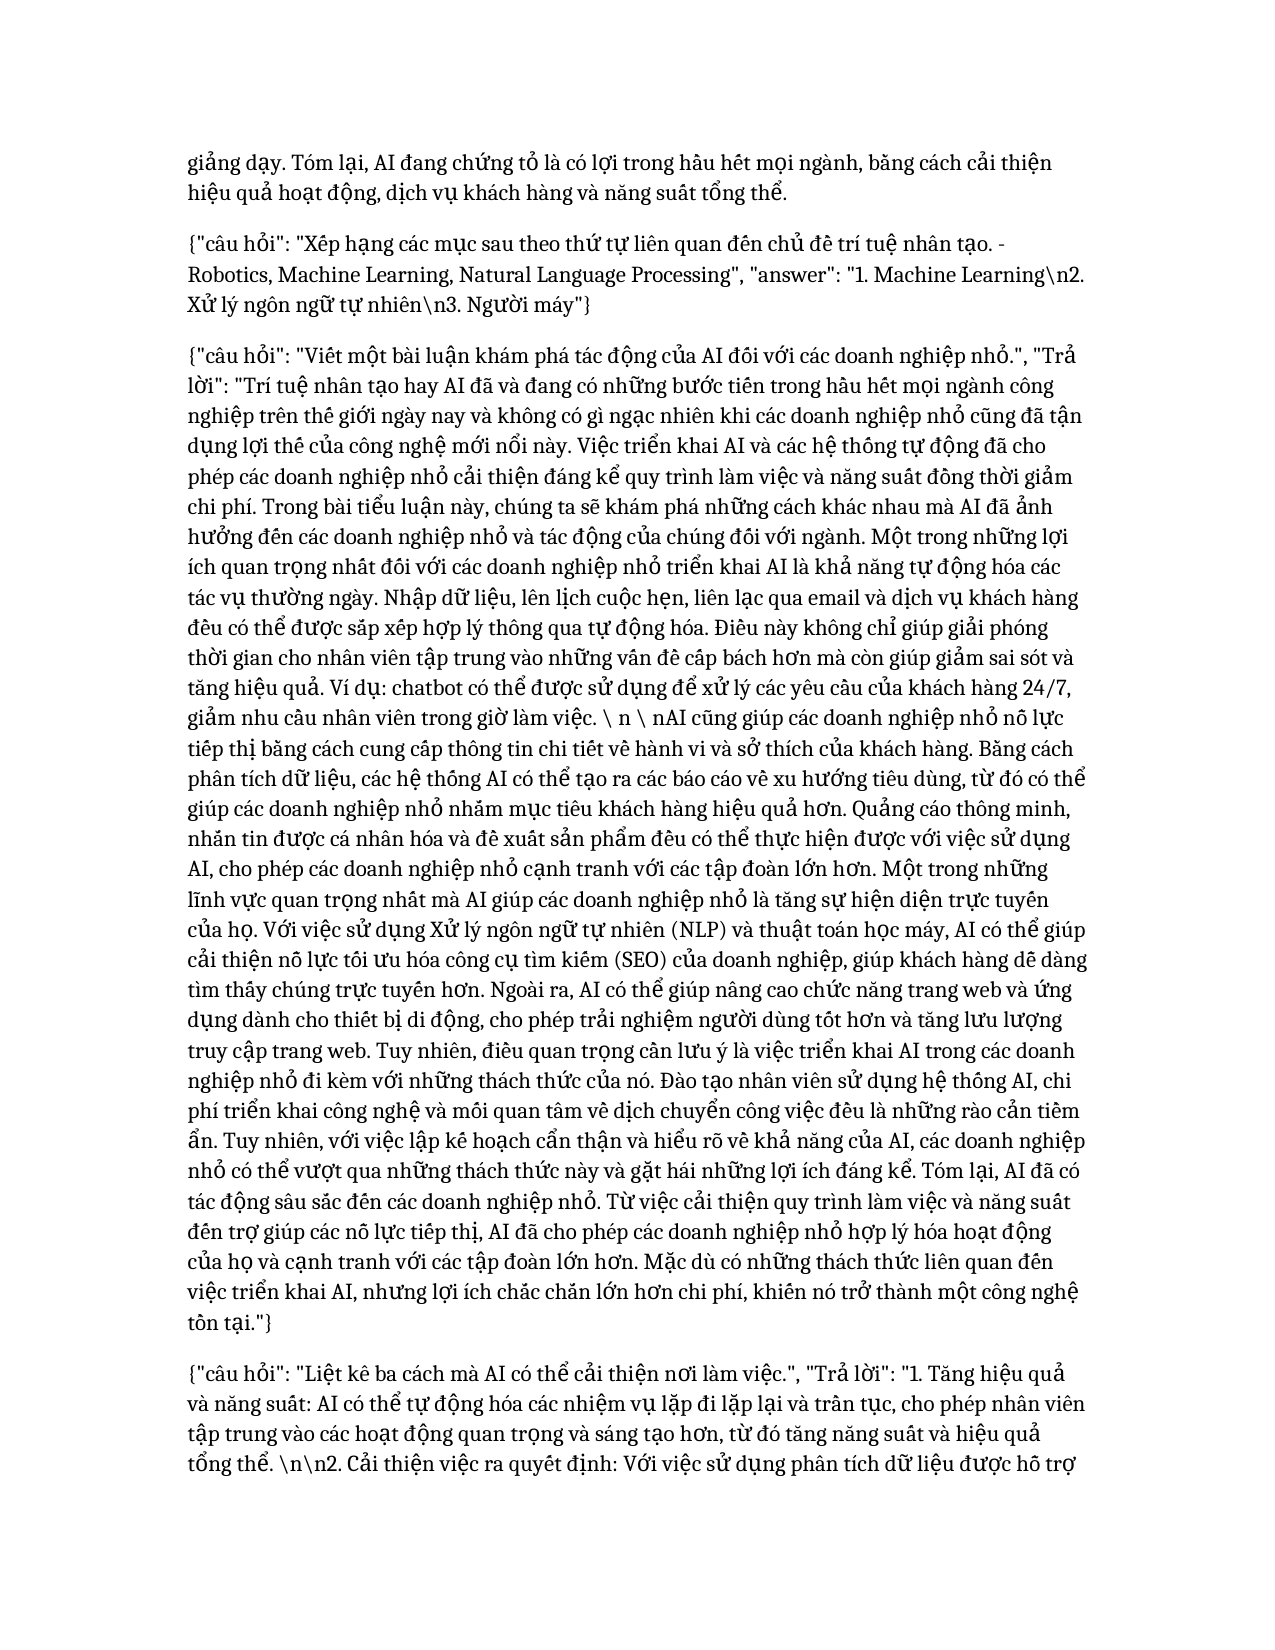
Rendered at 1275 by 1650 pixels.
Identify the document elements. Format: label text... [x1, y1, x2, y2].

text {"câu hỏi": "Xếp hạng các mục sau theo thứ tự liên quan đến chủ đề trí tuệ nhân tạo. - Robotics, Machine Learning, Natural Language Processing", "answer": "1. Machine Learning\n2. Xử lý ngôn ngữ tự nhiên\n3. Người máy"} [187, 231, 1087, 318]
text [187, 1360, 1087, 1477]
text {"câu hỏi": "Viết một bài luận khám phá tác động của AI đối với các doanh nghiệp nhỏ.", "Trả lời": "Trí tuệ nhân tạo hay AI đã và đang có những bước tiến trong hầu hết mọi ngành công nghiệp trên thế giới ngày nay và không có gì ngạc nhiên khi các doanh nghiệp nhỏ cũng đã tận dụng lợi thế của công nghệ mới nổi này. Việc triển khai AI và các hệ thống tự động đã cho phép các doanh nghiệp nhỏ cải thiện đáng kể quy trình làm việc và năng suất đồng thời giảm chi phí. Trong bài tiểu luận này, chúng ta sẽ khám phá những cách khác nhau mà AI đã ảnh hưởng đến các doanh nghiệp nhỏ và tác động của chúng đối với ngành. Một trong những lợi ích quan trọng nhất đối với các doanh nghiệp nhỏ triển khai AI là khả năng tự động hóa các tác vụ thường ngày. Nhập dữ liệu, lên lịch cuộc hẹn, liên lạc qua email và dịch vụ khách hàng đều có thể được sắp xếp hợp lý thông qua tự động hóa. Điều này không chỉ giúp giải phóng thời gian cho nhân viên tập trung vào những vấn đề cấp bách hơn mà còn giúp giảm sai sót và tăng hiệu quả. Ví dụ: chatbot có thể được sử dụng để xử lý các yêu cầu của khách hàng 24/7, giảm nhu cầu nhân viên trong giờ làm việc. \ n \ nAI cũng giúp các doanh nghiệp nhỏ nỗ lực tiếp thị bằng cách cung cấp thông tin chi tiết về hành vi và sở thích của khách hàng. Bằng cách phân tích dữ liệu, các hệ thống AI có thể tạo ra các báo cáo về xu hướng tiêu dùng, từ đó có thể giúp các doanh nghiệp nhỏ nhắm mục tiêu khách hàng hiệu quả hơn. Quảng cáo thông minh, nhắn tin được cá nhân hóa và đề xuất sản phẩm đều có thể thực hiện được với việc sử dụng AI, cho phép các doanh nghiệp nhỏ cạnh tranh với các tập đoàn lớn hơn. Một trong những lĩnh vực quan trọng nhất mà AI giúp các doanh nghiệp nhỏ là tăng sự hiện diện trực tuyến của họ. Với việc sử dụng Xử lý ngôn ngữ tự nhiên (NLP) và thuật toán học máy, AI có thể giúp cải thiện nỗ lực tối ưu hóa công cụ tìm kiếm (SEO) của doanh nghiệp, giúp khách hàng dễ dàng tìm thấy chúng trực tuyến hơn. Ngoài ra, AI có thể giúp nâng cao chức năng trang web và ứng dụng dành cho thiết bị di động, cho phép trải nghiệm người dùng tốt hơn và tăng lưu lượng truy cập trang web. Tuy nhiên, điều quan trọng cần lưu ý là việc triển khai AI trong các doanh nghiệp nhỏ đi kèm với những thách thức của nó. Đào tạo nhân viên sử dụng hệ thống AI, chi phí triển khai công nghệ và mối quan tâm về dịch chuyển công việc đều là những rào cản tiềm ẩn. Tuy nhiên, với việc lập kế hoạch cẩn thận và hiểu rõ về khả năng của AI, các doanh nghiệp nhỏ có thể vượt qua những thách thức này và gặt hái những lợi ích đáng kể. Tóm lại, AI đã có tác động sâu sắc đến các doanh nghiệp nhỏ. Từ việc cải thiện quy trình làm việc và năng suất đến trợ giúp các nỗ lực tiếp thị, AI đã cho phép các doanh nghiệp nhỏ hợp lý hóa hoạt động của họ và cạnh tranh với các tập đoàn lớn hơn. Mặc dù có những thách thức liên quan đến việc triển khai AI, nhưng lợi ích chắc chắn lớn hơn chi phí, khiến nó trở thành một công nghệ tồn tại."} [187, 343, 1087, 1336]
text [187, 150, 1087, 207]
